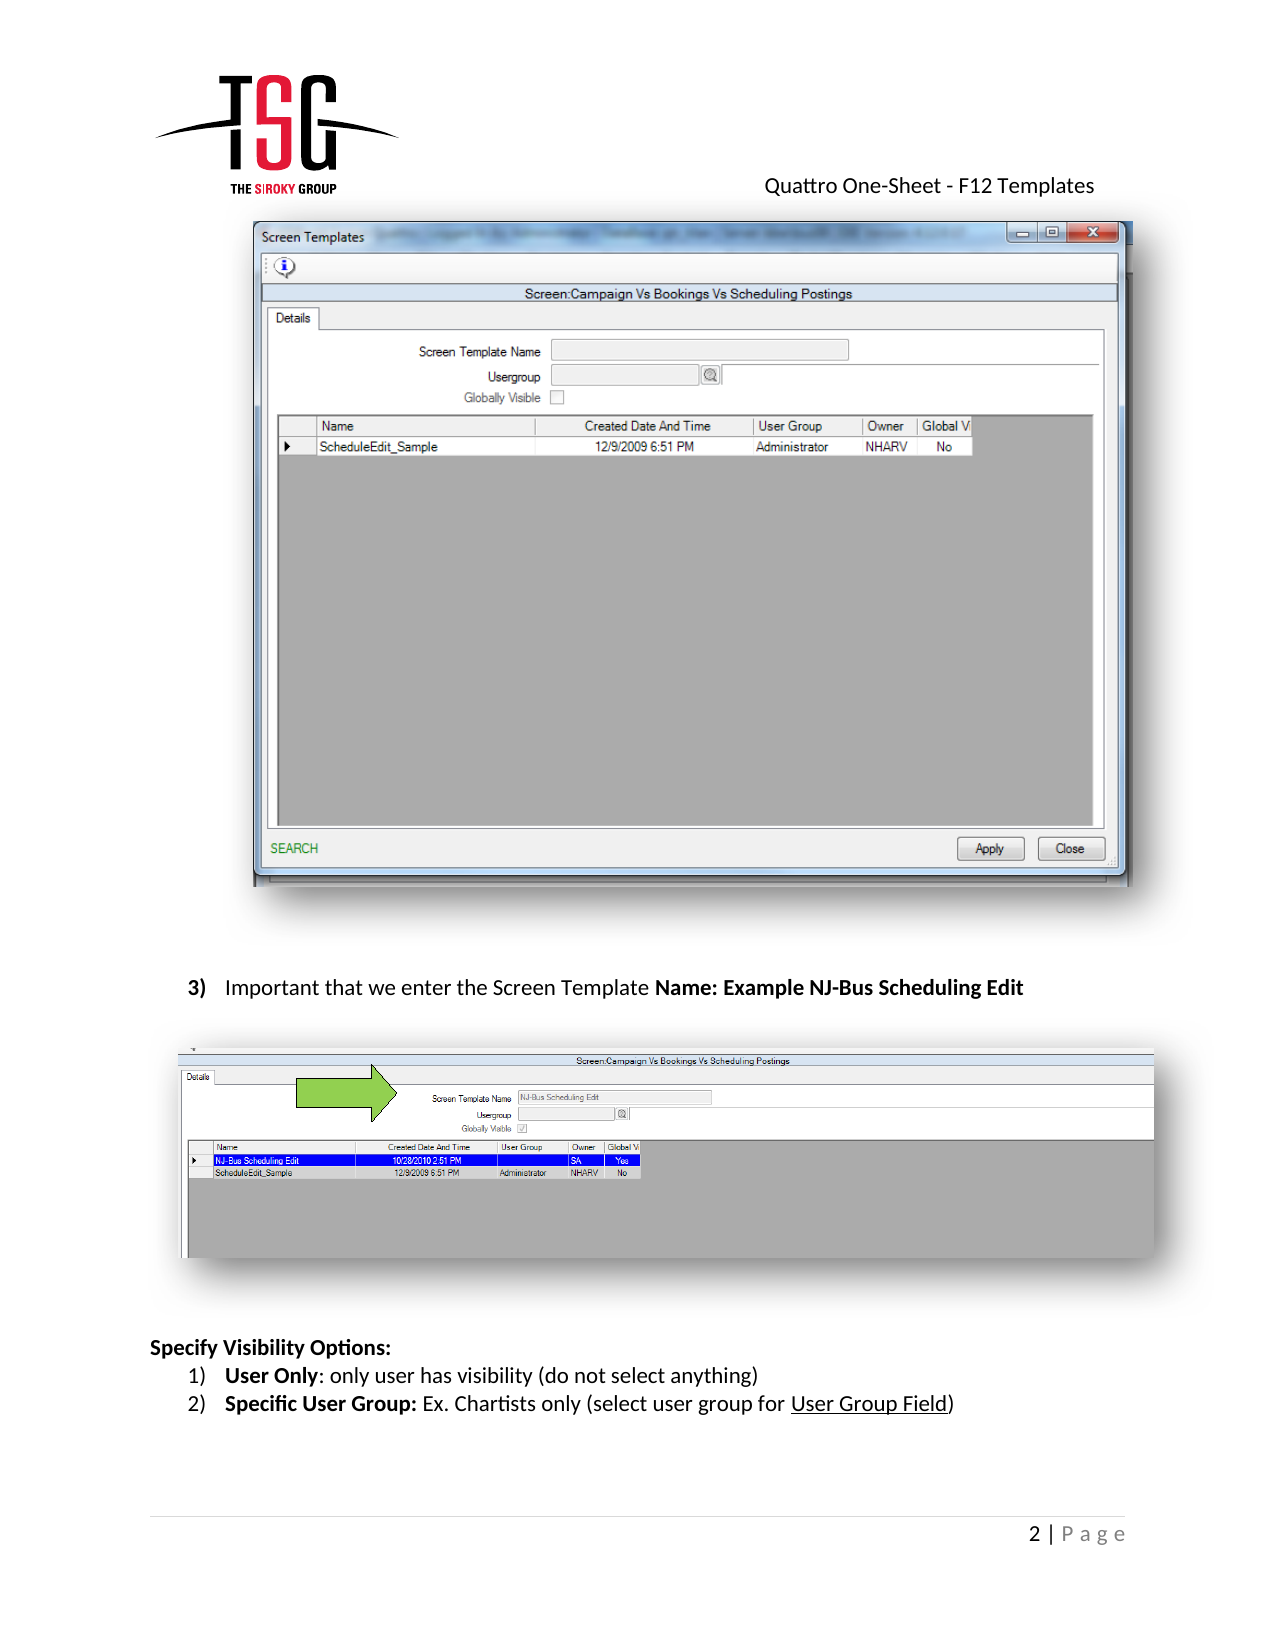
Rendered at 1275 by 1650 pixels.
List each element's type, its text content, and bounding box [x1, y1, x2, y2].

list User Only: only user has visibility (do not select anything) [187, 1361, 1125, 1389]
list Important that we enter the Screen Template Name: Example NJ-Bus Scheduling Edit [187, 973, 1125, 1001]
text Specify Visibility Options: [150, 1333, 1125, 1361]
picture [253, 221, 1133, 887]
picture [178, 1048, 1154, 1258]
list Specific User Group: Ex. Chartists only (select user group for User Group Field) [187, 1389, 1125, 1417]
